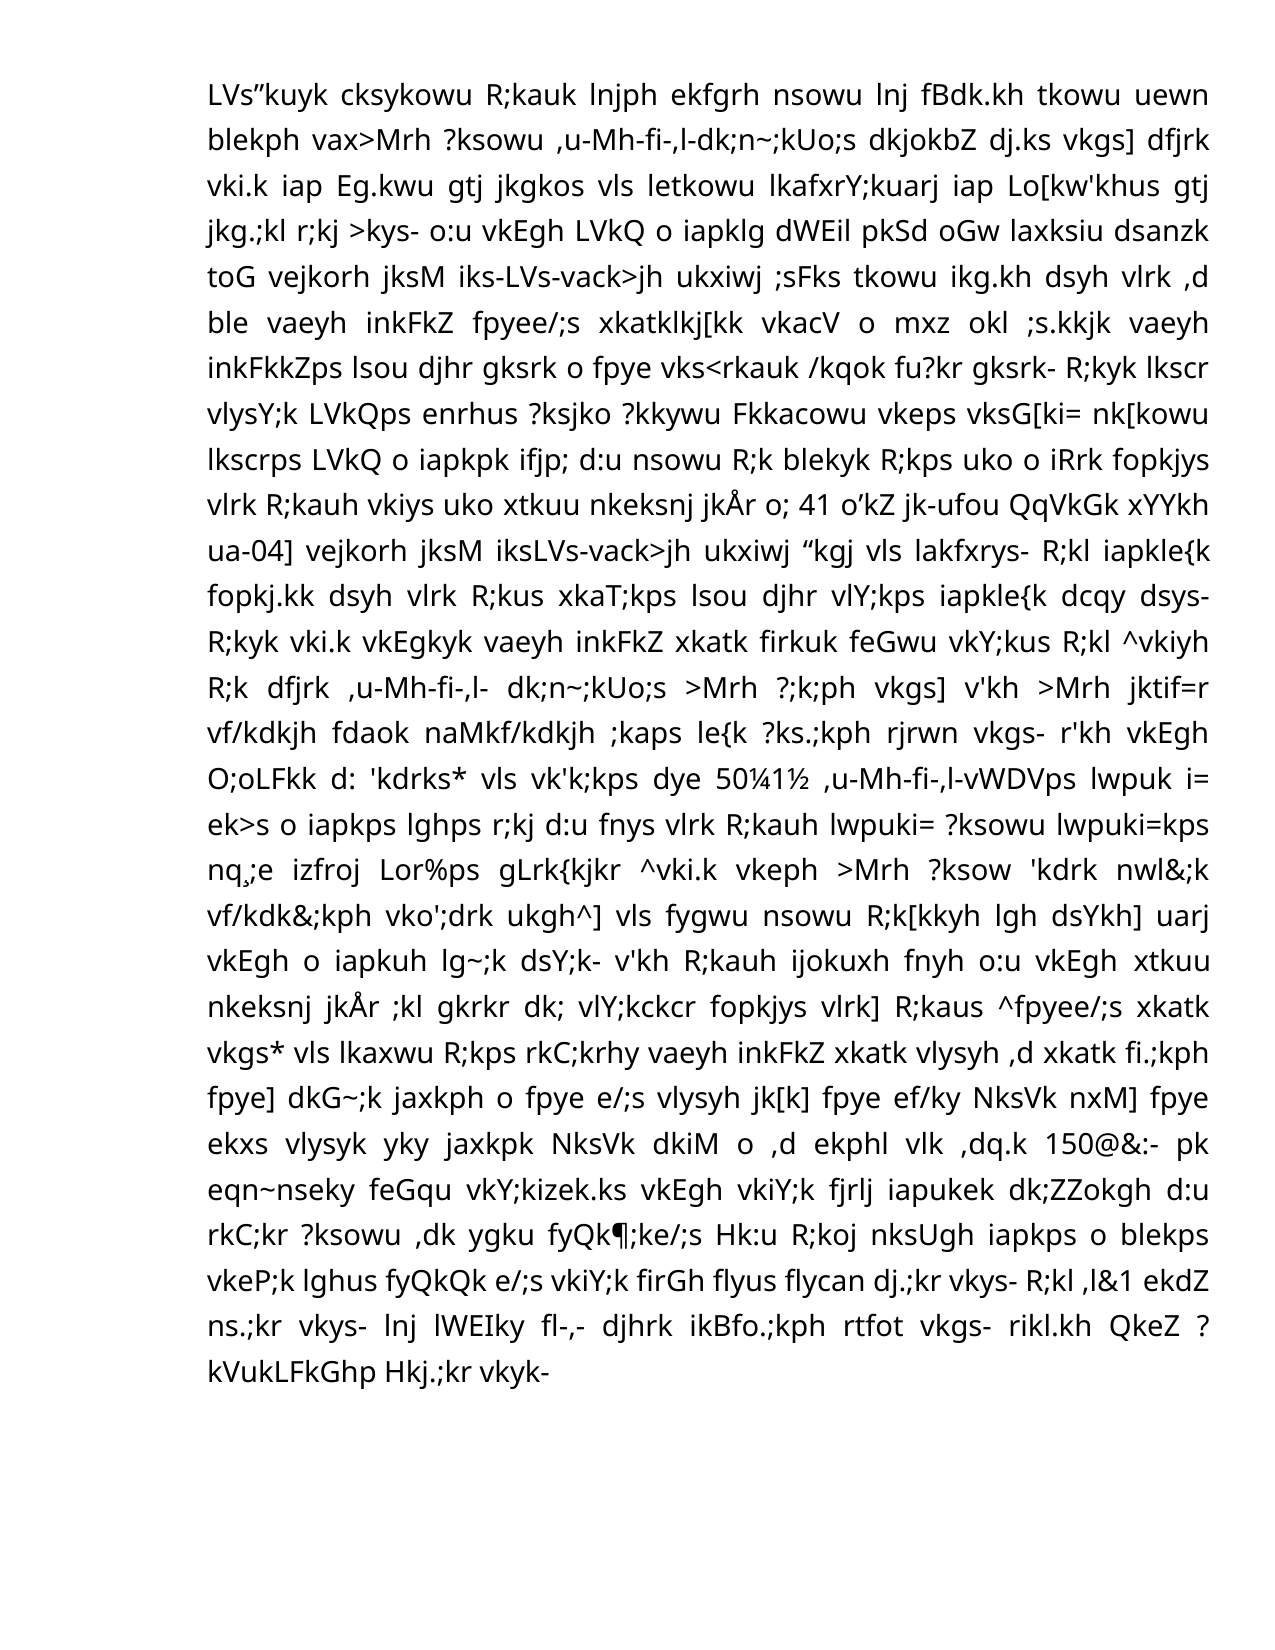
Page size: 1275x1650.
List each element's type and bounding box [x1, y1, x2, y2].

text [207, 74, 1211, 1391]
